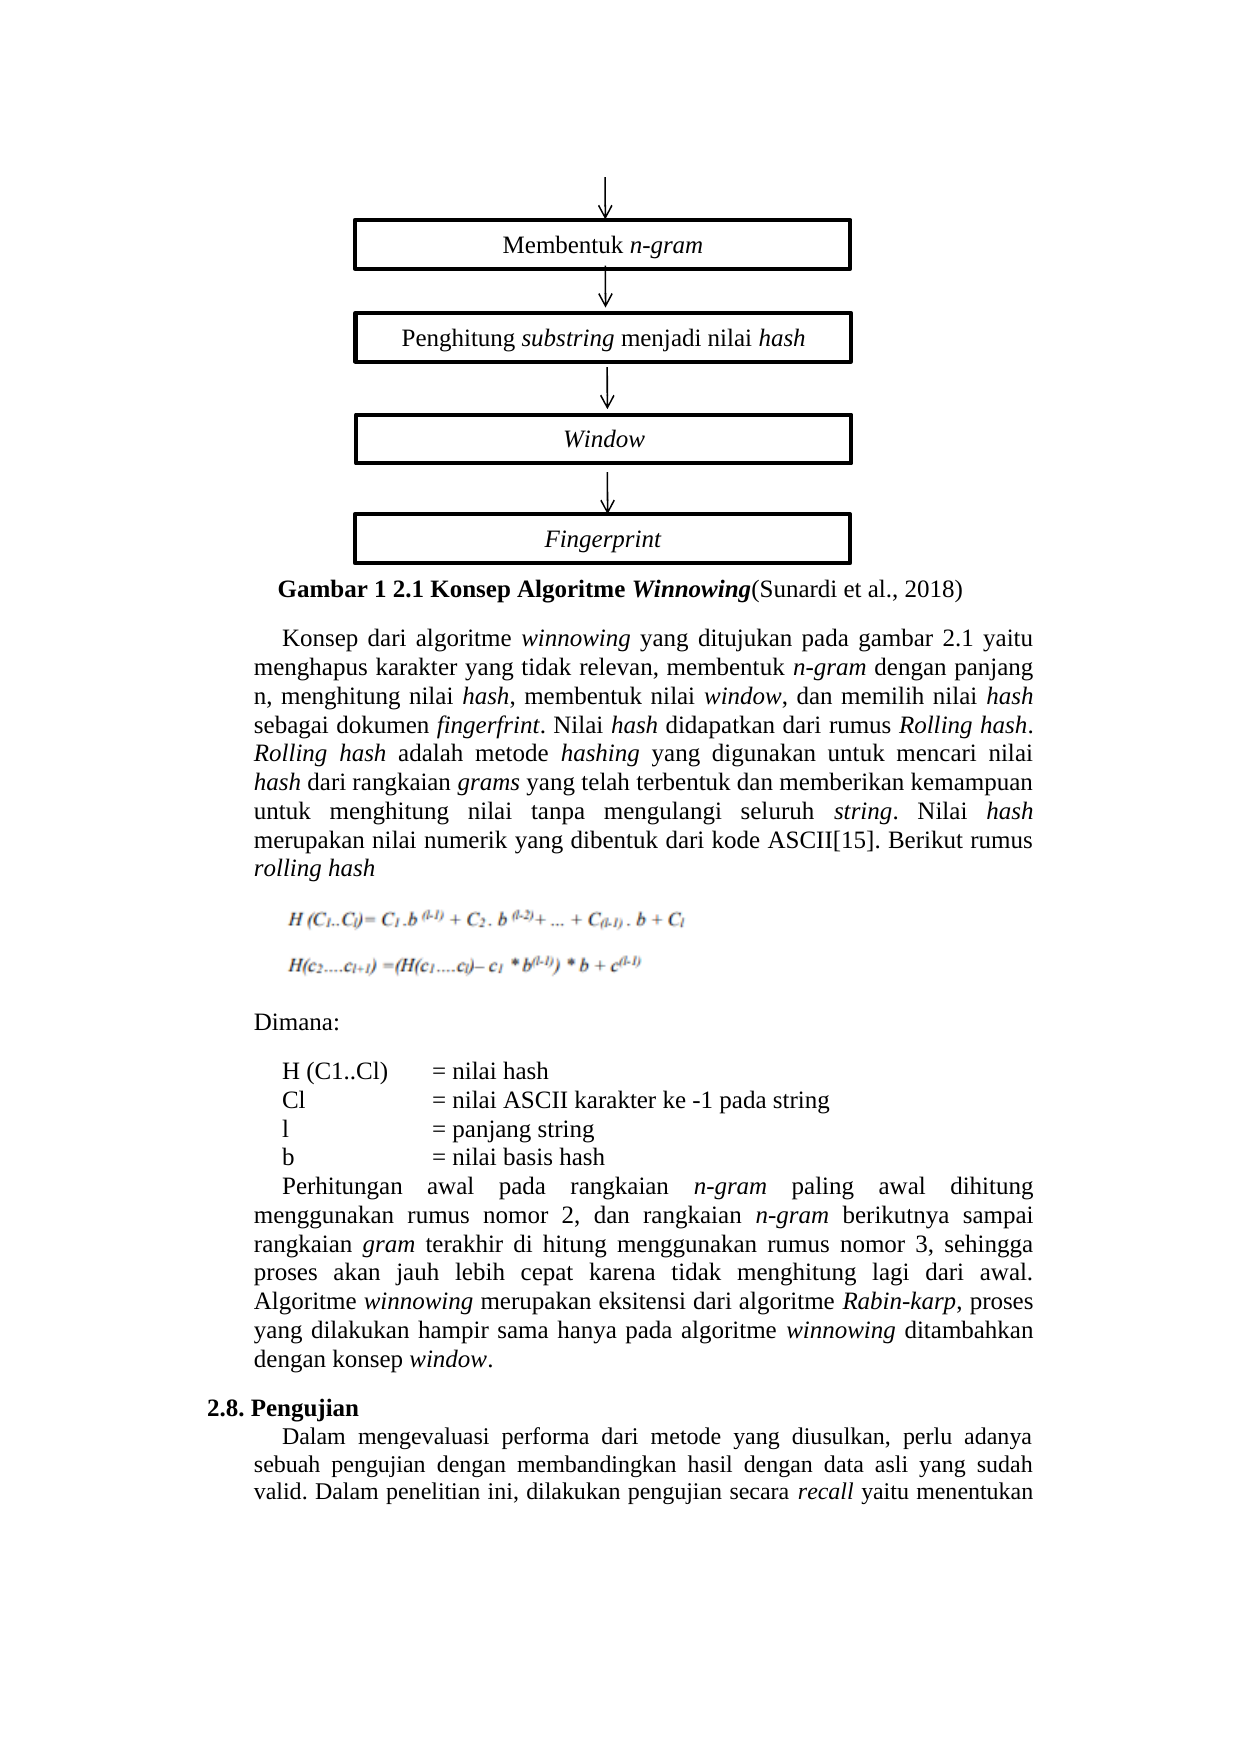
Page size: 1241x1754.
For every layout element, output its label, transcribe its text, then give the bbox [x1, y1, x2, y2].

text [254, 1422, 1033, 1505]
subtitle 2.8. Pengujian [207, 1393, 1033, 1422]
text H (C1..Cl) = nilai hash [282, 1056, 1033, 1085]
text Gambar 1 2.1 Konsep Algoritme Winnowing(Sunardi et al., 2018) [207, 574, 1033, 603]
text l = panjang string [282, 1114, 1033, 1142]
picture [281, 903, 703, 986]
text b = nilai basis hash [282, 1142, 1033, 1171]
text Cl = nilai ASCII karakter ke -1 pada string [282, 1085, 1033, 1114]
text Perhitungan awal pada rangkaian n-gram paling awal dihitung menggunakan rumus nomor 2, dan rangkaian n-gram berikutnya sampai rangkaian gram terakhir di hitung menggunakan rumus nomor 3, sehingga proses akan jauh lebih cepat karena tidak menghitung lagi dari awal. Algoritme winnowing merupakan eksitensi dari algoritme Rabin-karp, proses yang dilakukan hampir sama hanya pada algoritme winnowing ditambahkan dengan konsep window. [254, 1171, 1033, 1372]
text Konsep dari algoritme winnowing yang ditujukan pada gambar 2.1 yaitu menghapus karakter yang tidak relevan, membentuk n-gram dengan panjang n, menghitung nilai hash, membentuk nilai window, dan memilih nilai hash sebagai dokumen fingerfrint. Nilai hash didapatkan dari rumus Rolling hash. Rolling hash adalah metode hashing yang digunakan untuk mencari nilai hash dari rangkaian grams yang telah terbentuk dan memberikan kemampuan untuk menghitung nilai tanpa mengulangi seluruh string. Nilai hash merupakan nilai numerik yang dibentuk dari kode ASCII[15]. Berikut rumus rolling hash [254, 623, 1033, 882]
text Dimana: [254, 1007, 1033, 1035]
